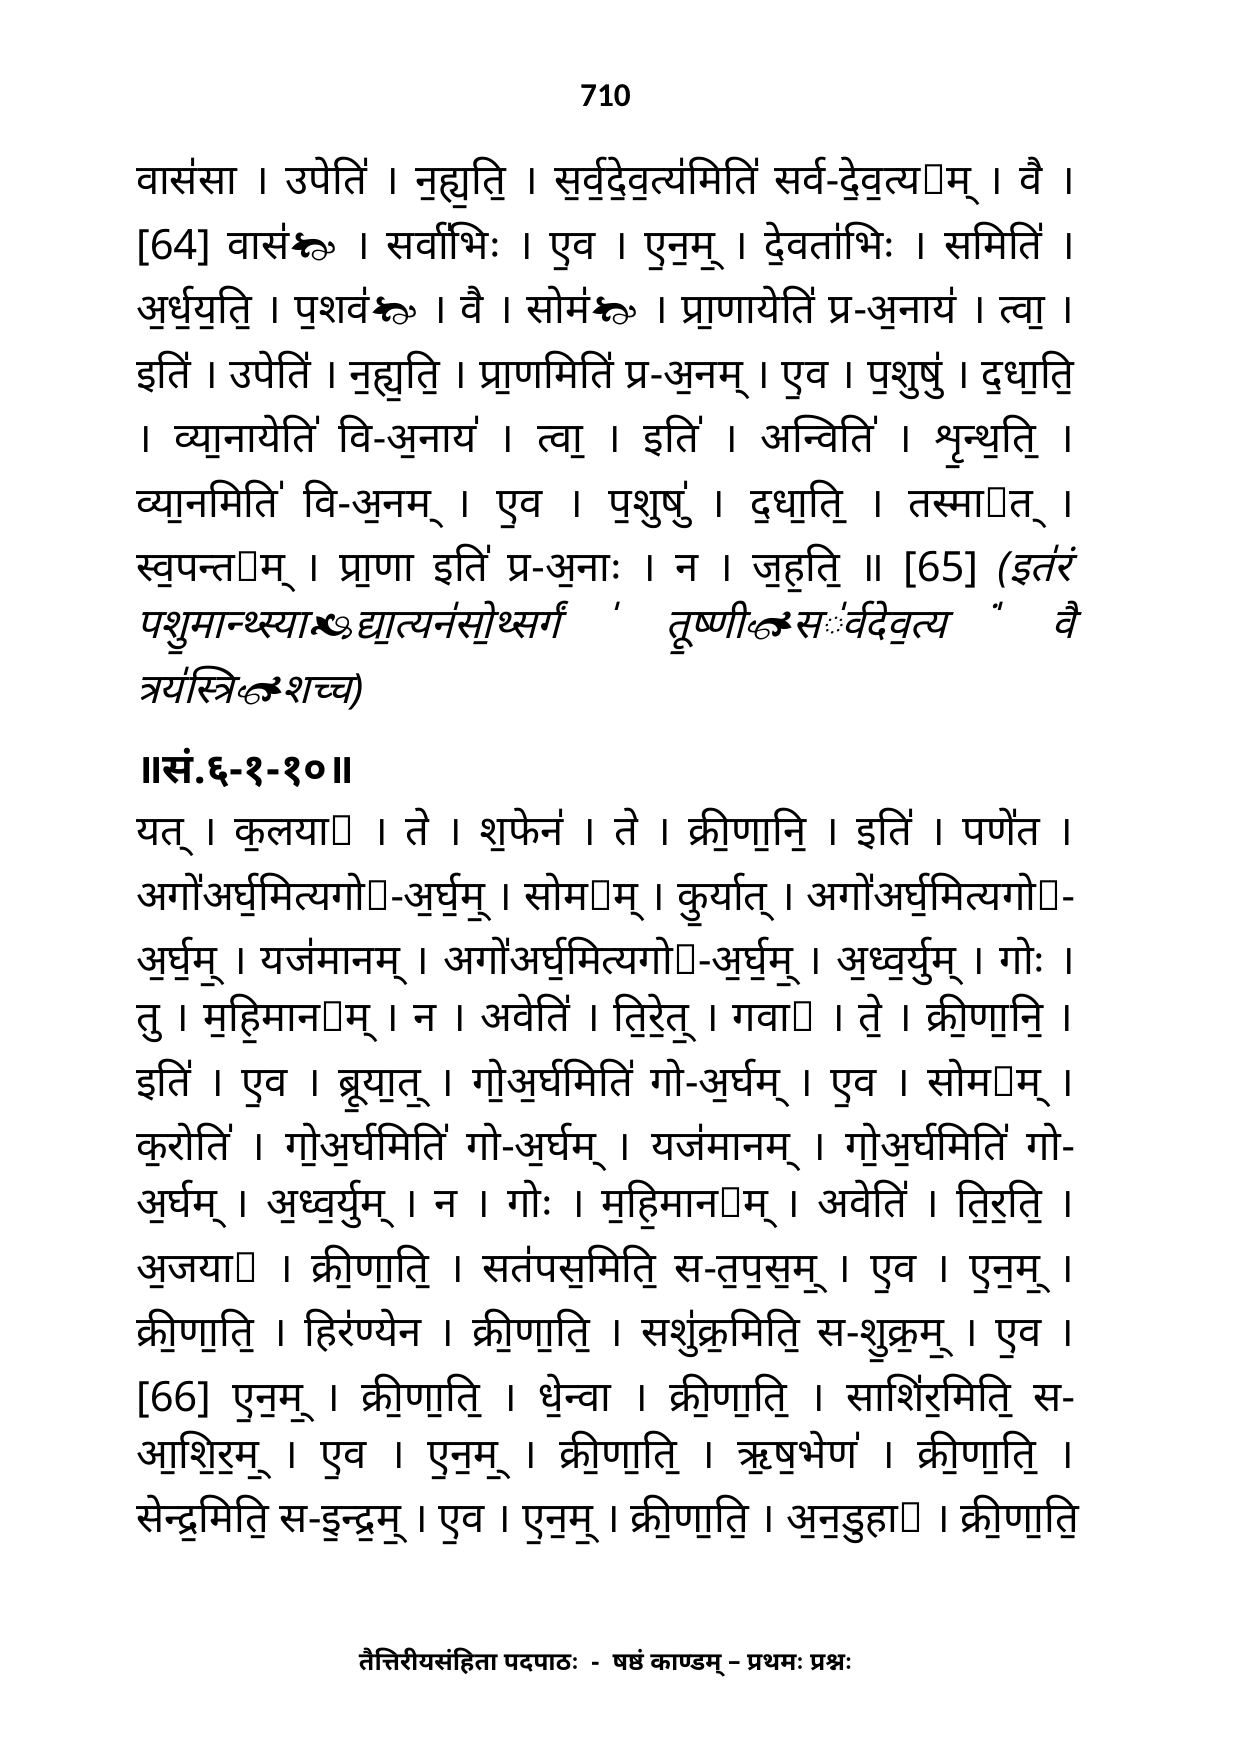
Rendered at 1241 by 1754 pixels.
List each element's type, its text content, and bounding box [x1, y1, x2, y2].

text ॥सं.६-१-१०॥ [136, 736, 1075, 796]
